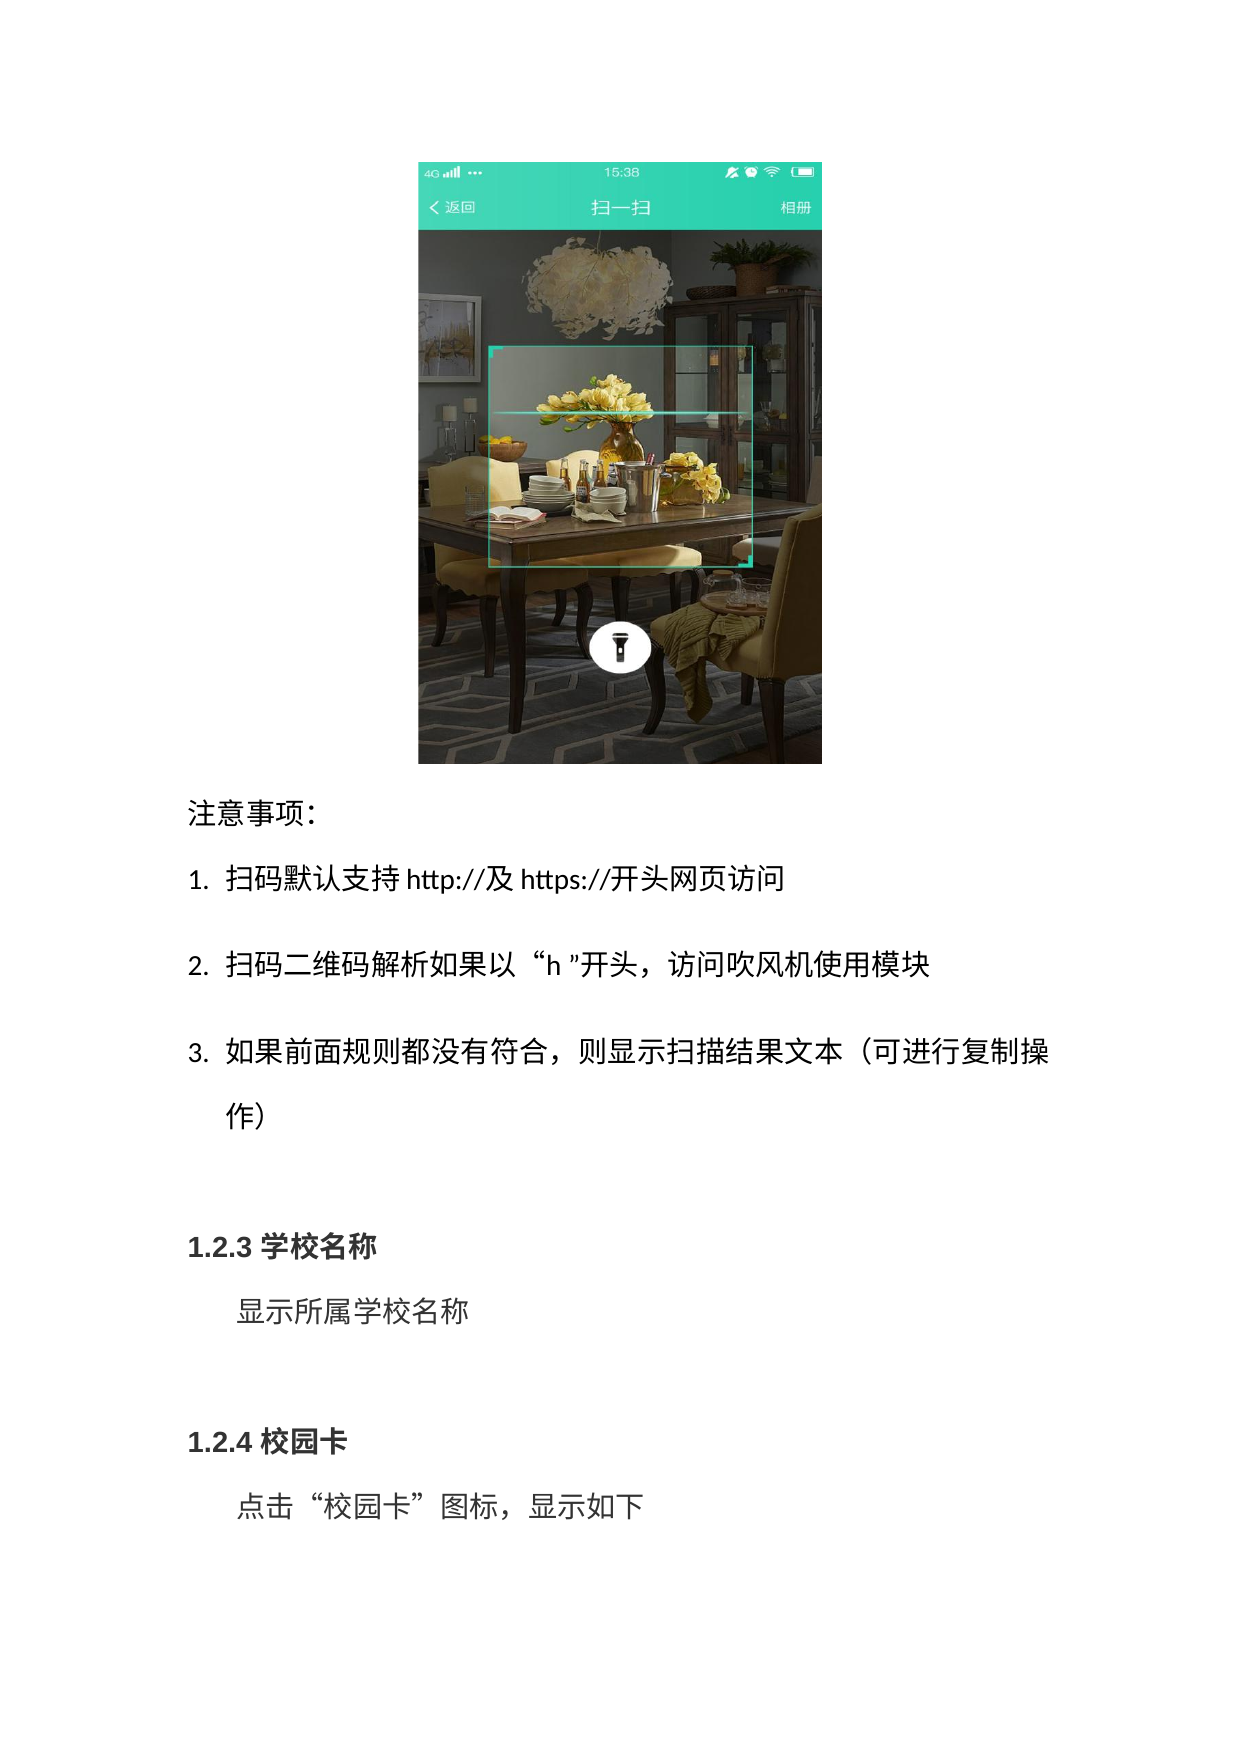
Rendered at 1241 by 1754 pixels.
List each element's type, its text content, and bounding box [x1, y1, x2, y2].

text 显示所属学校名称 [187, 1277, 1053, 1342]
text 注意事项： [187, 779, 1053, 844]
text 1.2.4 校园卡 [187, 1407, 1053, 1472]
text 1.2.3 学校名称 [187, 1212, 1053, 1277]
picture [418, 162, 822, 764]
list 扫码二维码解析如果以“h ”开头，访问吹风机使用模块 [187, 931, 1053, 996]
list 扫码默认支持http://及https://开头网页访问 [187, 844, 1053, 909]
text 点击“校园卡”图标，显示如下 [187, 1472, 1053, 1537]
list 如果前面规则都没有符合，则显示扫描结果文本（可进行复制操作） [187, 1017, 1053, 1147]
